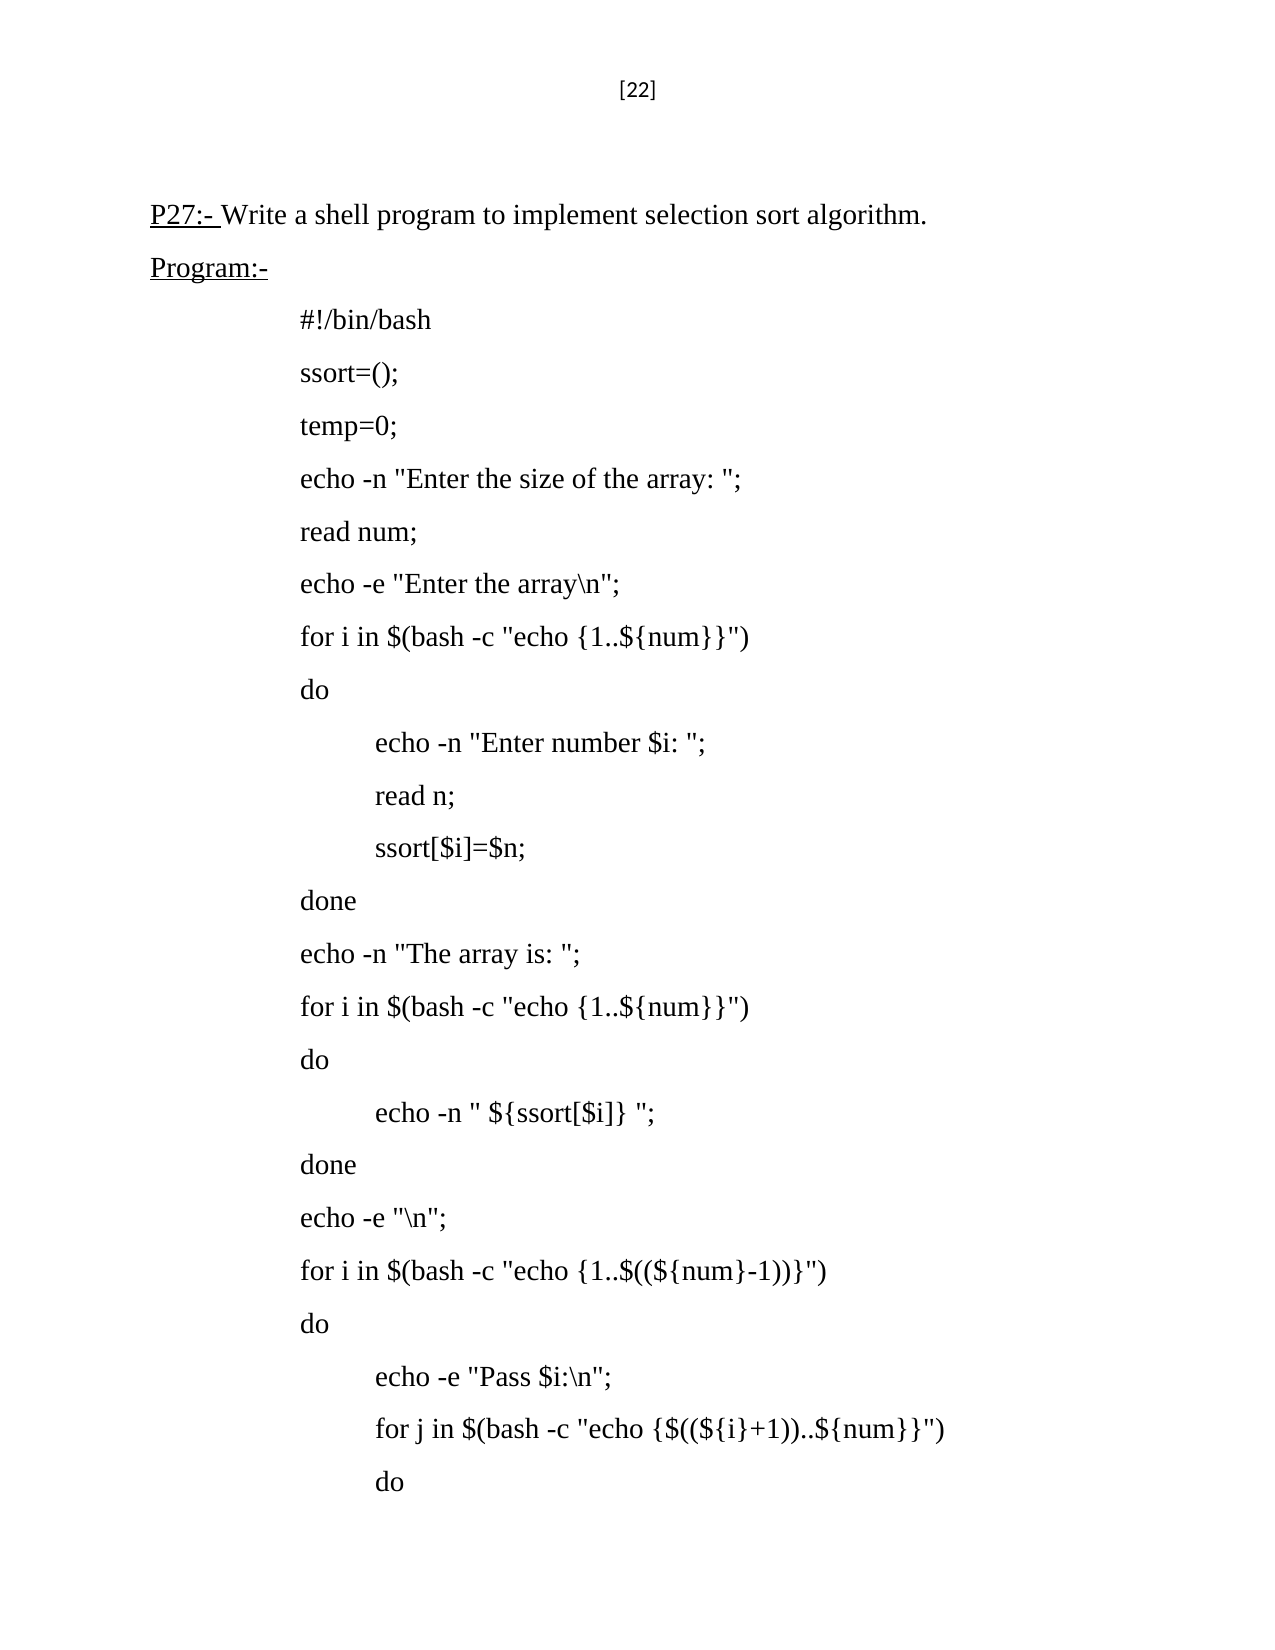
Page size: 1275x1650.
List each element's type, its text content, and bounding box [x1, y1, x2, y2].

text do [300, 1306, 1125, 1339]
text ssort[$i]=$n; [300, 831, 1125, 864]
text P27:- Write a shell program to implement selection sort algorithm. [150, 197, 1125, 230]
text echo -n "Enter number $i: "; [300, 725, 1125, 758]
text for i in $(bash -c "echo {1..${num}}") [300, 989, 1125, 1023]
text echo -e "Enter the array\n"; [300, 567, 1125, 600]
text done [300, 883, 1125, 917]
text do [300, 672, 1125, 706]
text for i in $(bash -c "echo {1..$((${num}-1))}") [300, 1253, 1125, 1287]
text done [300, 1147, 1125, 1181]
text echo -n "The array is: "; [300, 936, 1125, 970]
text do [300, 1042, 1125, 1075]
text echo -n " ${ssort[$i]} "; [300, 1095, 1125, 1128]
text echo -n "Enter the size of the array: "; [300, 461, 1125, 494]
text #!/bin/bash [300, 302, 1125, 336]
text read num; [300, 514, 1125, 547]
text echo -e "\n"; [300, 1200, 1125, 1234]
text echo -e "Pass $i:\n"; [300, 1359, 1125, 1392]
text ssort=(); [300, 355, 1125, 389]
text temp=0; [300, 408, 1125, 442]
text Program:- [150, 250, 1125, 283]
text for j in $(bash -c "echo {$((${i}+1))..${num}}") [300, 1412, 1125, 1445]
text read n; [300, 778, 1125, 811]
text for i in $(bash -c "echo {1..${num}}") [300, 619, 1125, 653]
text do [300, 1464, 1125, 1498]
